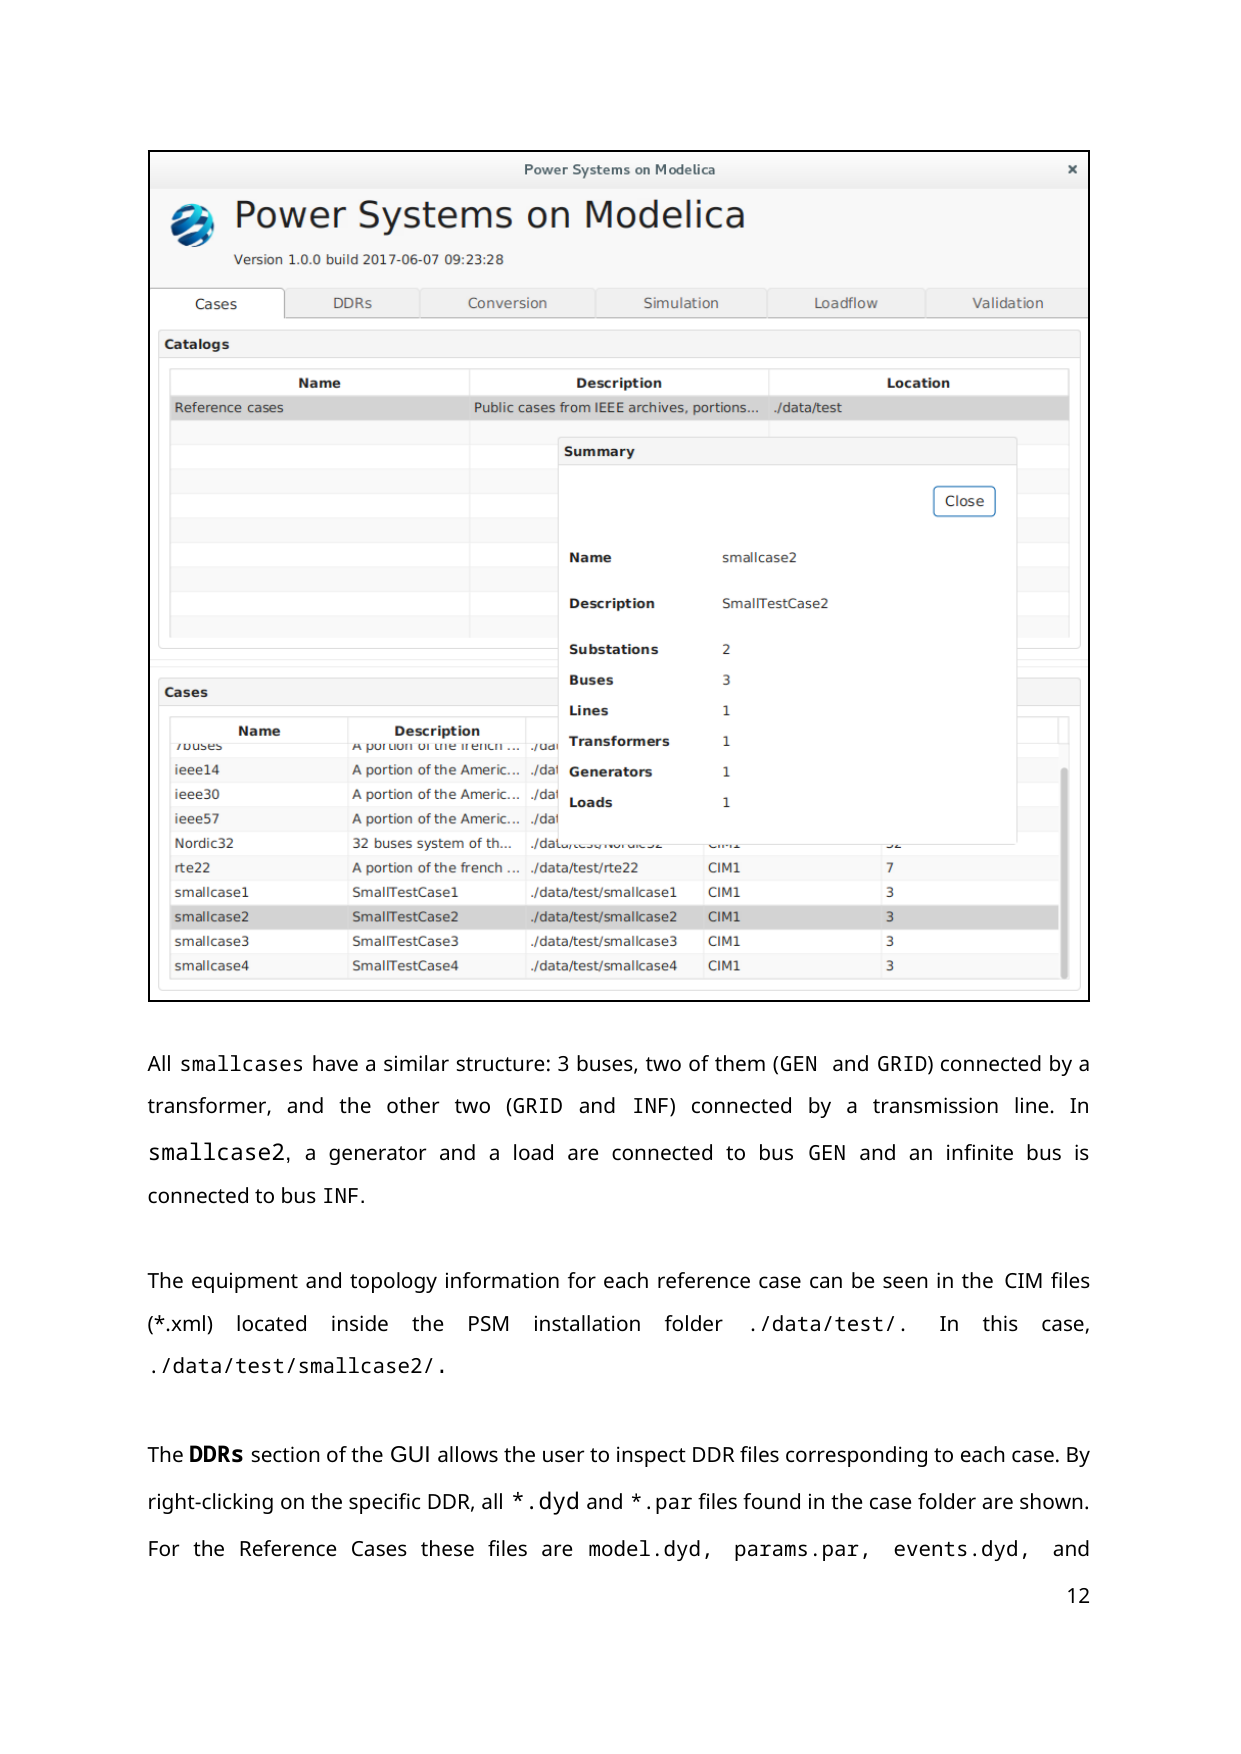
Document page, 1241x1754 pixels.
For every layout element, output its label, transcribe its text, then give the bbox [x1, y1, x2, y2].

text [147, 1438, 1090, 1563]
picture [150, 152, 1088, 1000]
text The equipment and topology information for each reference case can be seen in the CIM files (*.xml) located inside the PSM installation folder ./data/test/. In this case, ./data/test/smallcase2/. [147, 1266, 1090, 1381]
text All smallcases have a similar structure: 3 buses, two of them (GEN and GRID) connected by a transformer, and the other two (GRID and INF) connected by a transmission line. In smallcase2, a generator and a load are connected to bus GEN and an infinite bus is connected to bus INF. [147, 1049, 1090, 1209]
